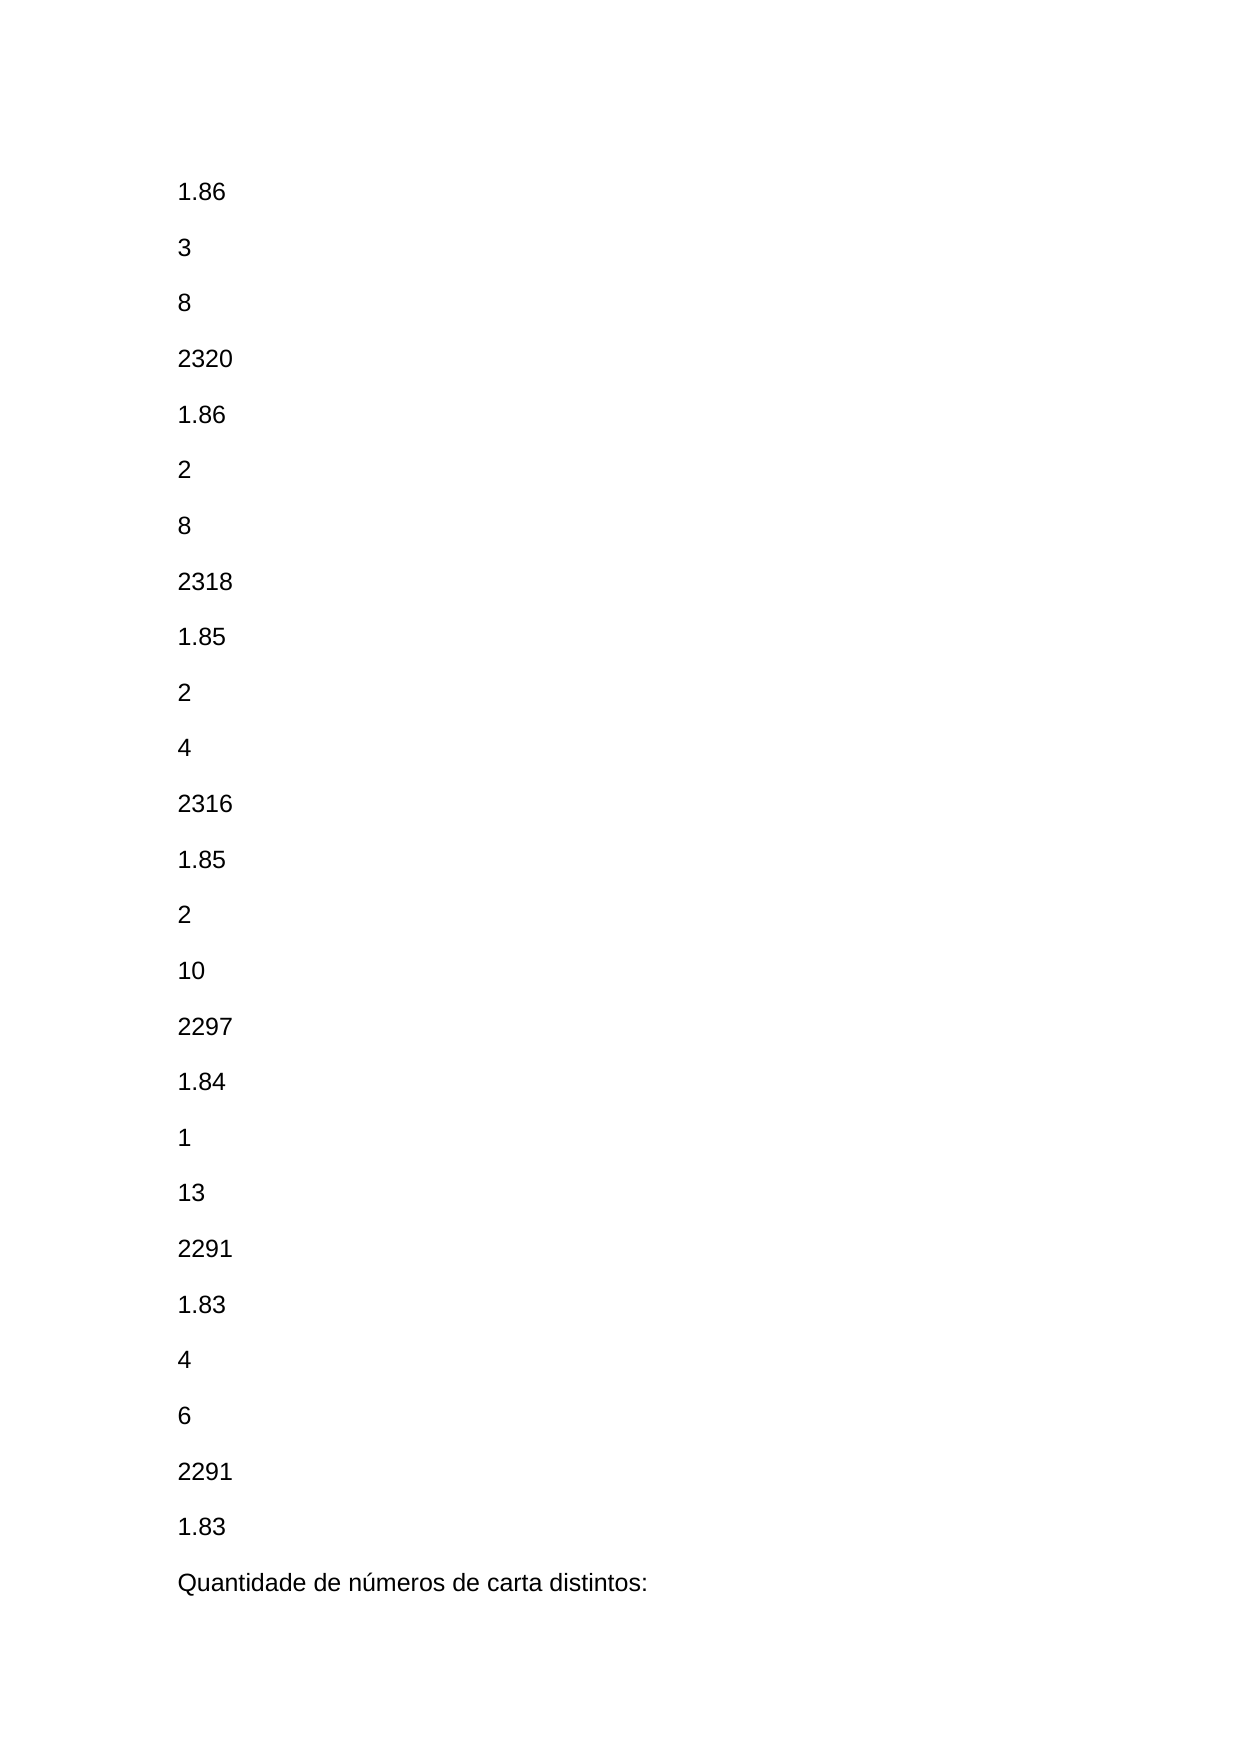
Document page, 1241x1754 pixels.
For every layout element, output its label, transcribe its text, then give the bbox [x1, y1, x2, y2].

text Quantidade de números de carta distintos: [177, 1568, 1122, 1597]
